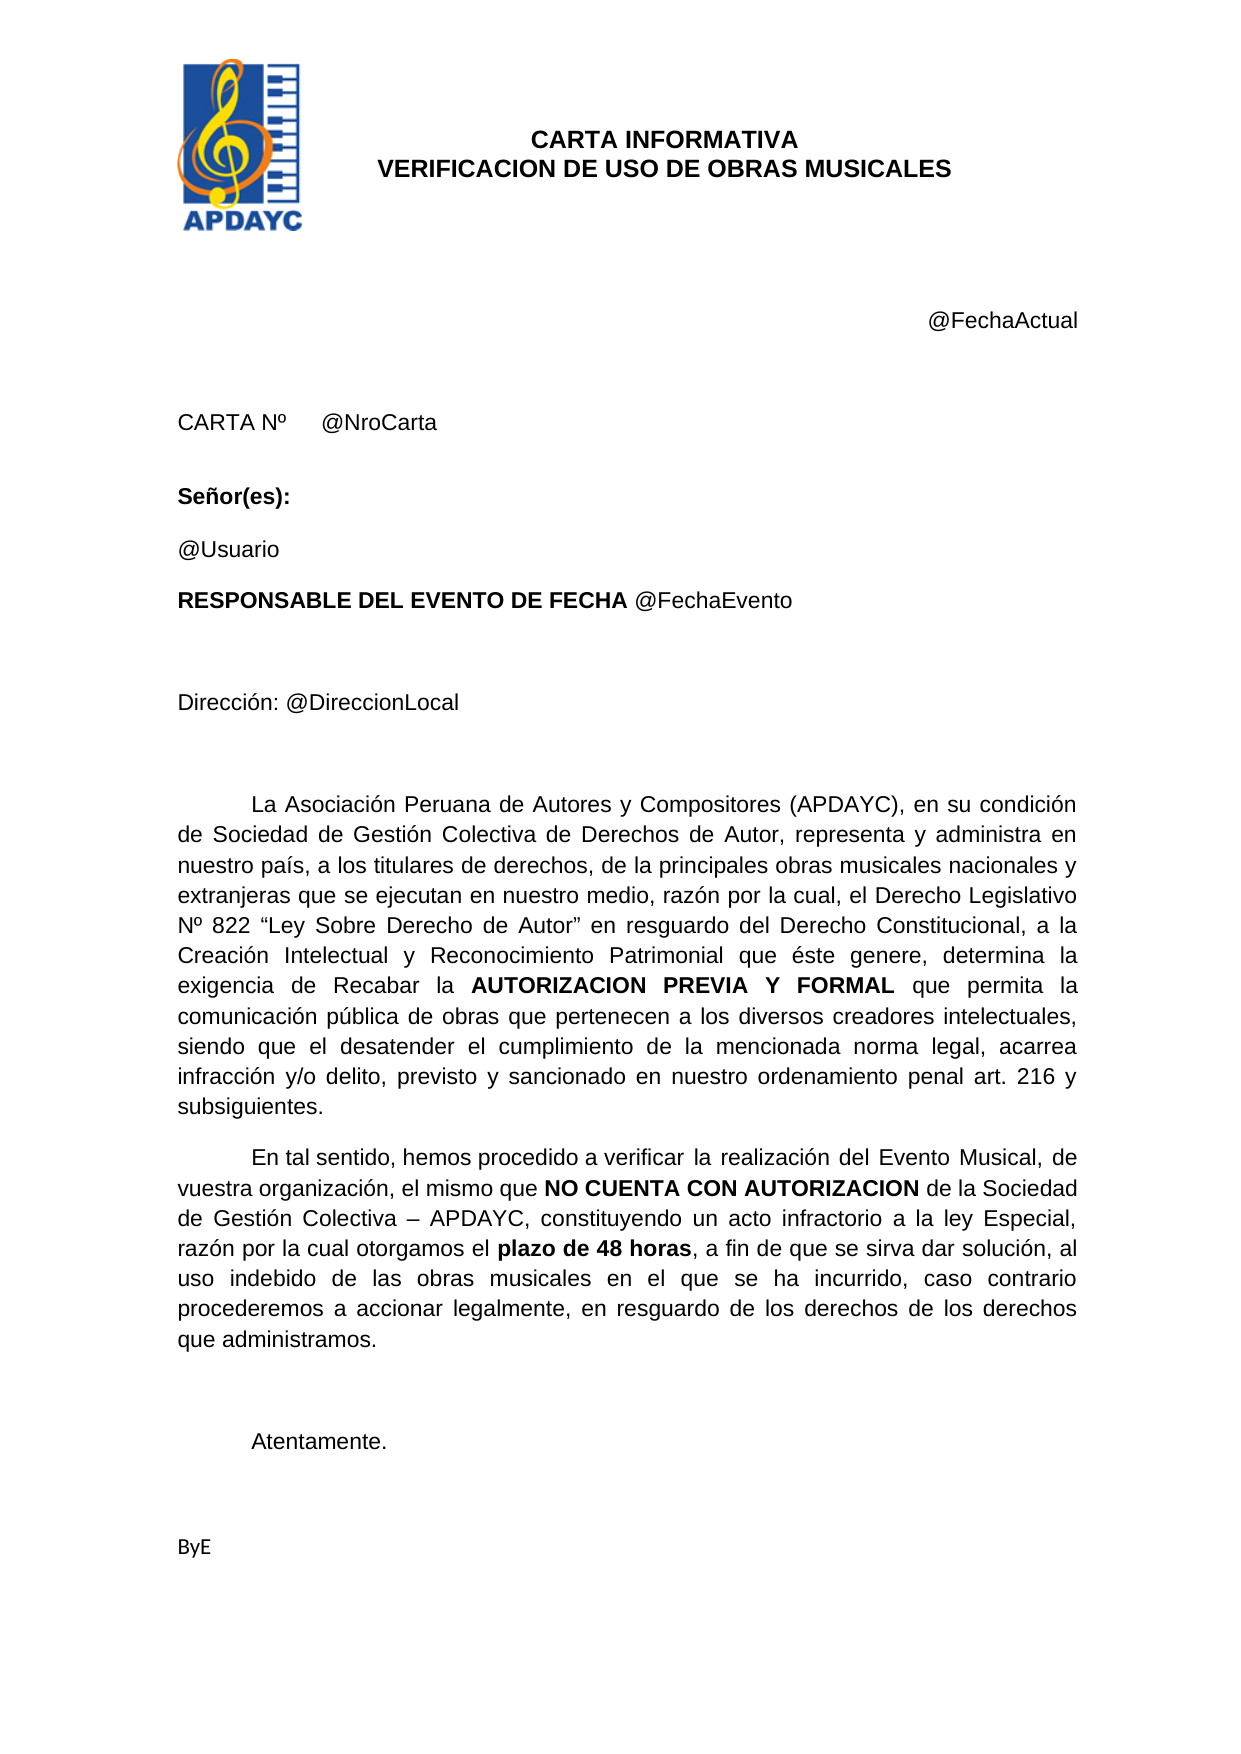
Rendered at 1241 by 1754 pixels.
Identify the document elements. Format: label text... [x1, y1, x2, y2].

picture [177, 59, 303, 231]
text En tal sentido, hemos procedido a verificar la realización del Evento Musical, de vuestra organización, el mismo que NO CUENTA CON AUTORIZACION de la Sociedad de Gestión Colectiva – APDAYC, constituyendo un acto infractorio a la ley Especial, razón por la cual otorgamos el plazo de 48 horas, a fin de que se sirva dar solución, al uso indebido de las obras musicales en el que se ha incurrido, caso contrario procederemos a accionar legalmente, en resguardo de los derechos de los derechos que administramos. [177, 1144, 1078, 1352]
text Atentamente. [251, 1428, 1078, 1454]
text CARTA Nº @NroCarta [177, 409, 1078, 435]
text RESPONSABLE DEL EVENTO DE FECHA @FechaEvento [177, 587, 1078, 613]
text La Asociación Peruana de Autores y Compositores (APDAYC), en su condición de Sociedad de Gestión Colectiva de Derechos de Autor, representa y administra en nuestro país, a los titulares de derechos, de la principales obras musicales nacionales y extranjeras que se ejecutan en nuestro medio, razón por la cual, el Derecho Legislativo Nº 822 “Ley Sobre Derecho de Autor” en resguardo del Derecho Constitucional, a la Creación Intelectual y Reconocimiento Patrimonial que éste genere, determina la exigencia de Recabar la AUTORIZACION PREVIA Y FORMAL que permita la comunicación pública de obras que pertenecen a los diversos creadores intelectuales, siendo que el desatender el cumplimiento de la mencionada norma legal, acarrea infracción y/o delito, previsto y sancionado en nuestro ordenamiento penal art. 216 y subsiguientes. [177, 791, 1078, 1120]
text @FechaActual [177, 307, 1078, 333]
text Dirección: @DireccionLocal [177, 689, 1078, 716]
table_header CARTA INFORMATIVA VERIFICACION DE USO DE OBRAS MUSICALES [341, 125, 988, 183]
text @Usuario [177, 536, 1078, 562]
text ByE [177, 1532, 1078, 1560]
text Señor(es): [177, 483, 1078, 510]
